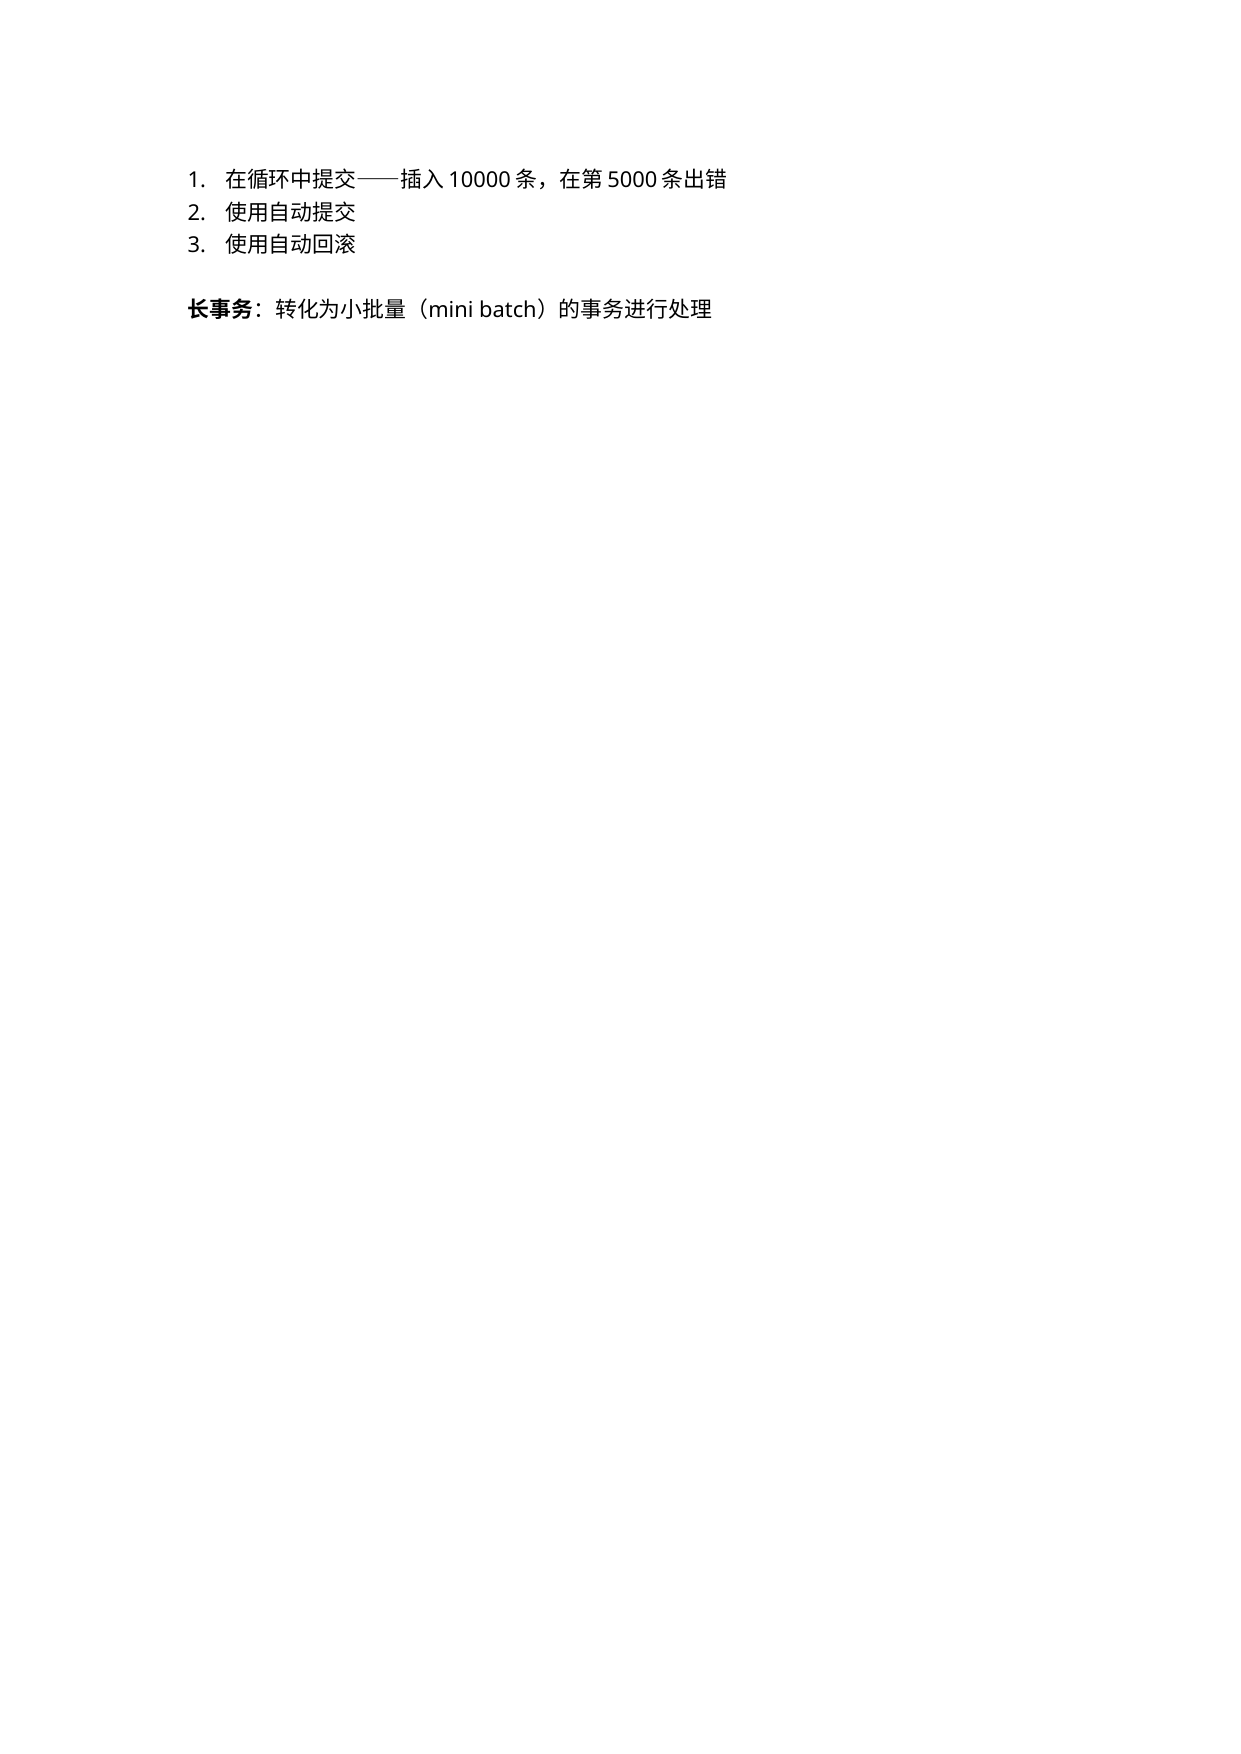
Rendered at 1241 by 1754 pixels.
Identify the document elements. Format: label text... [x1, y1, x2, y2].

text 长事务：转化为小批量（mini batch）的事务进行处理 [187, 292, 1053, 324]
list 使用自动回滚 [187, 227, 1053, 259]
list 使用自动提交 [187, 194, 1053, 227]
list 在循环中提交——插入10000条，在第5000条出错 [187, 162, 1053, 194]
